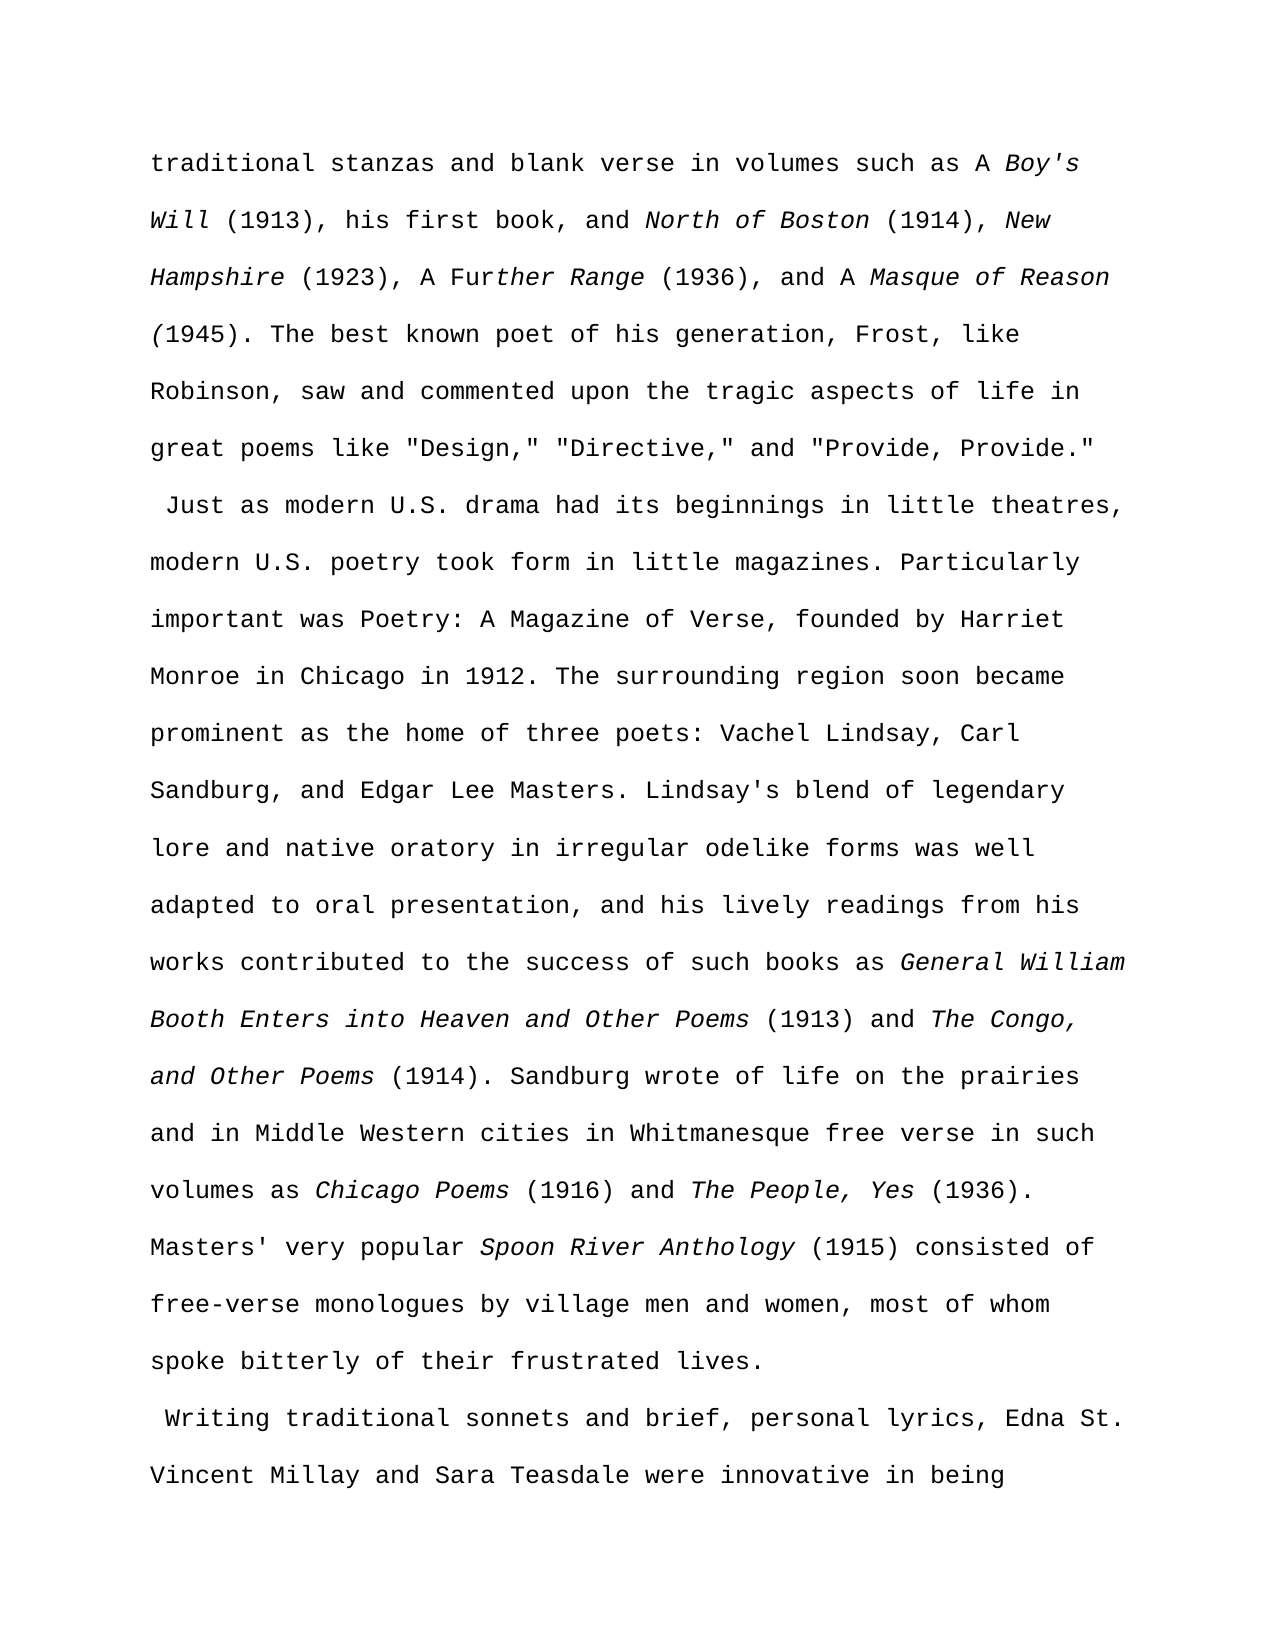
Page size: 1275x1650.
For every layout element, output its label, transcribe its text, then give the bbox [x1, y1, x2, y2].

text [150, 1406, 1125, 1491]
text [150, 150, 1125, 464]
text Just as modern U.S. drama had its beginnings in little theatres, modern U.S. poetry took form in little magazines. Particularly important was Poetry: A Magazine of Verse, founded by Harriet Monroe in Chicago in 1912. The surrounding region soon became prominent as the home of three poets: Vachel Lindsay, Carl Sandburg, and Edgar Lee Masters. Lindsay's blend of legendary lore and native oratory in irregular odelike forms was well adapted to oral presentation, and his lively readings from his works contributed to the success of such books as General William Booth Enters into Heaven and Other Poems (1913) and The Congo, and Other Poems (1914). Sandburg wrote of life on the prairies and in Middle Western cities in Whitmanesque free verse in such volumes as Chicago Poems (1916) and The People, Yes (1936). Masters' very popular Spoon River Anthology (1915) consisted of free-verse monologues by village men and women, most of whom spoke bitterly of their frustrated lives. [150, 492, 1125, 1377]
